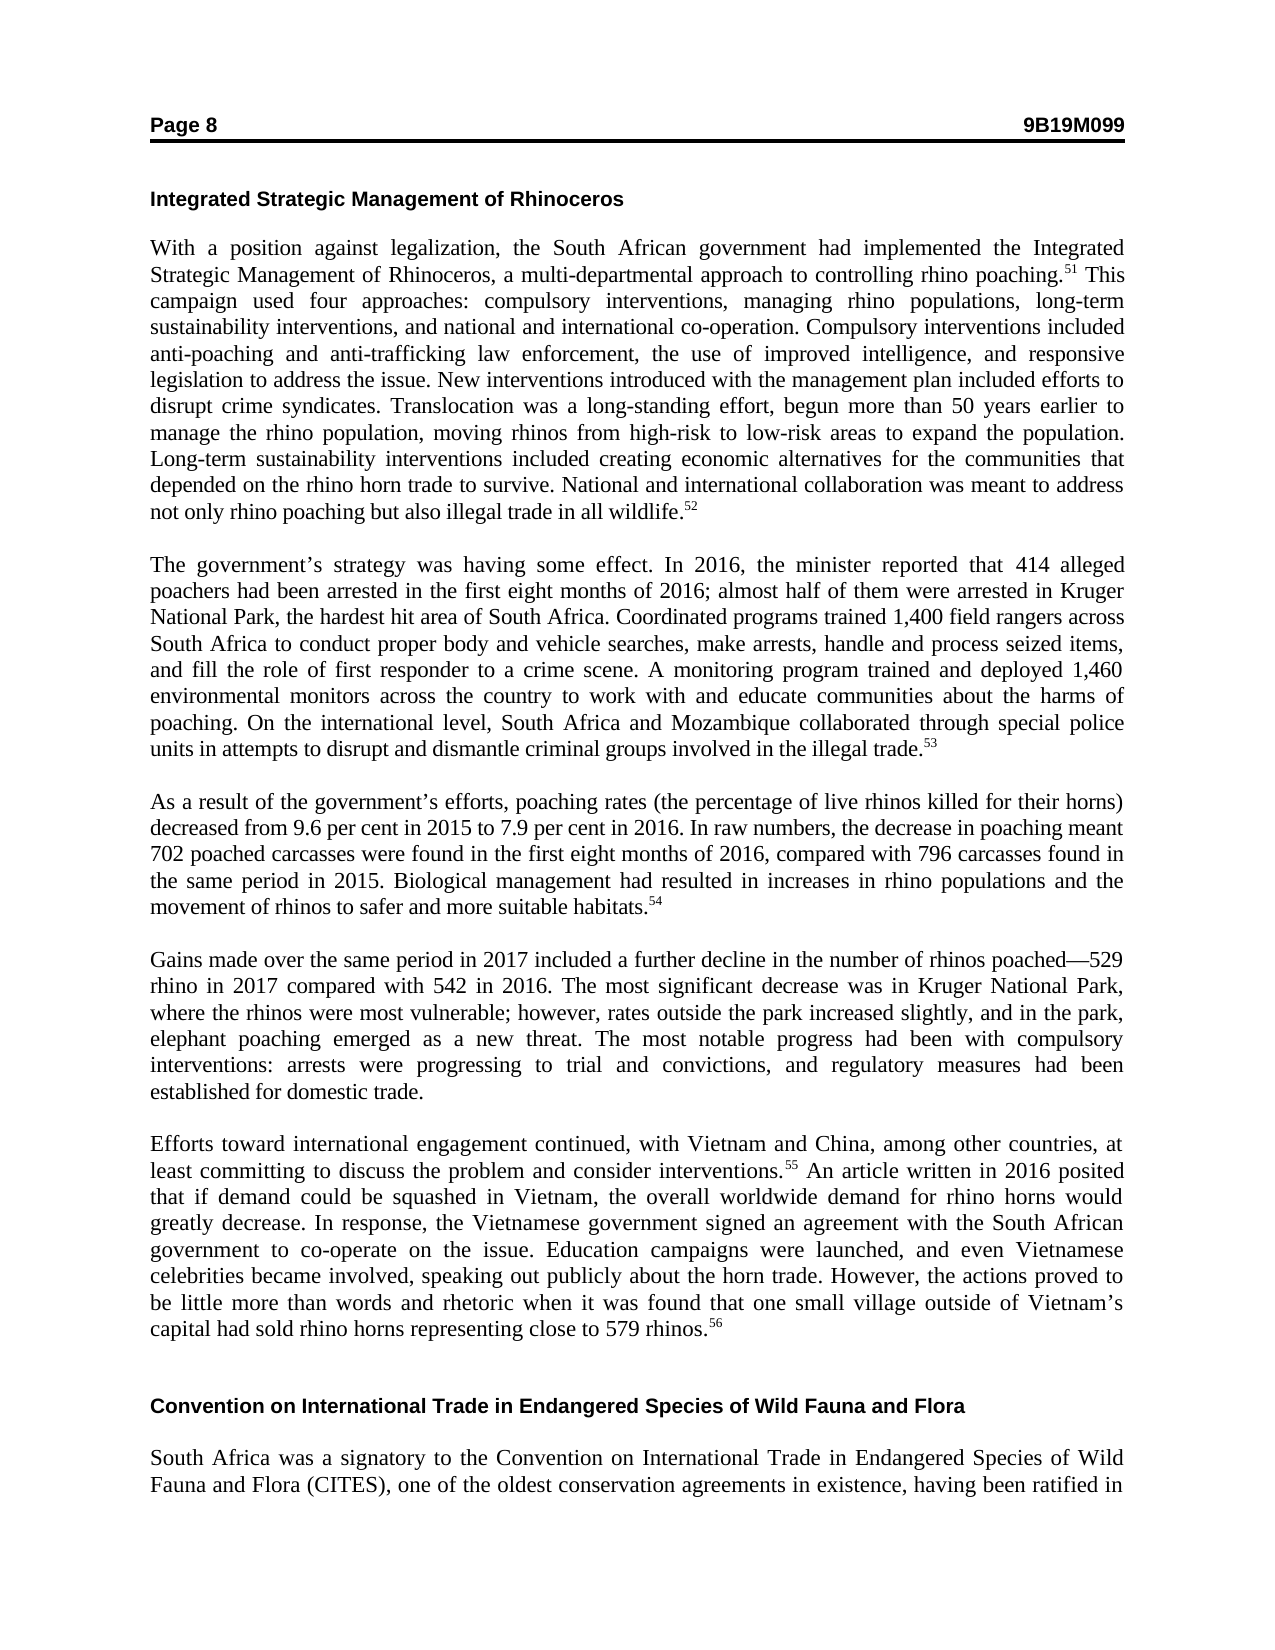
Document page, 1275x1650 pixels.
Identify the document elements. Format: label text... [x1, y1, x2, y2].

text Convention on International Trade in Endangered Species of Wild Fauna and Flora [150, 1394, 1125, 1418]
text Integrated Strategic Management of Rhinoceros [150, 186, 1125, 210]
text As a result of the government’s efforts, poaching rates (the percentage of live rhinos killed for their horns) decreased from 9.6 per cent in 2015 to 7.9 per cent in 2016. In raw numbers, the decrease in poaching meant 702 poached carcasses were found in the first eight months of 2016, compared with 796 carcasses found in the same period in 2015. Biological management had resulted in increases in rhino populations and the movement of rhinos to safer and more suitable habitats. [150, 788, 1125, 919]
text With a position against legalization, the South African government had implemented the Integrated Strategic Management of Rhinoceros, a multi-departmental approach to controlling rhino poaching. This campaign used four approaches: compulsory interventions, managing rhino populations, long-term sustainability interventions, and national and international co-operation. Compulsory interventions included anti-poaching and anti-trafficking law enforcement, the use of improved intelligence, and responsive legislation to address the issue. New interventions introduced with the management plan included efforts to disrupt crime syndicates. Translocation was a long-standing effort, begun more than 50 years earlier to manage the rhino population, moving rhinos from high-risk to low-risk areas to expand the population. Long-term sustainability interventions included creating economic alternatives for the communities that depended on the rhino horn trade to survive. National and international collaboration was meant to address not only rhino poaching but also illegal trade in all wildlife. [150, 234, 1125, 524]
text Efforts toward international engagement continued, with Vietnam and China, among other countries, at least committing to discuss the problem and consider interventions. An article written in 2016 posited that if demand could be squashed in Vietnam, the overall worldwide demand for rhino horns would greatly decrease. In response, the Vietnamese government signed an agreement with the South African government to co-operate on the issue. Education campaigns were launched, and even Vietnamese celebrities became involved, speaking out publicly about the horn trade. However, the actions proved to be little more than words and rhetoric when it was found that one small village outside of Vietnam’s capital had sold rhino horns representing close to 579 rhinos. [150, 1130, 1125, 1341]
text The government’s strategy was having some effect. In 2016, the minister reported that 414 alleged poachers had been arrested in the first eight months of 2016; almost half of them were arrested in Kruger National Park, the hardest hit area of South Africa. Coordinated programs trained 1,400 field rangers across South Africa to conduct proper body and vehicle searches, make arrests, handle and process seized items, and fill the role of first responder to a crime scene. A monitoring program trained and deployed 1,460 environmental monitors across the country to work with and educate communities about the harms of poaching. On the international level, South Africa and Mozambique collaborated through special police units in attempts to disrupt and dismantle criminal groups involved in the illegal trade. [150, 551, 1125, 761]
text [150, 1444, 1125, 1497]
text Gains made over the same period in 2017 included a further decline in the number of rhinos poached—529 rhino in 2017 compared with 542 in 2016. The most significant decrease was in Kruger National Park, where the rhinos were most vulnerable; however, rates outside the park increased slightly, and in the park, elephant poaching emerged as a new threat. The most notable progress had been with compulsory interventions: arrests were progressing to trial and convictions, and regulatory measures had been established for domestic trade. [150, 946, 1125, 1104]
